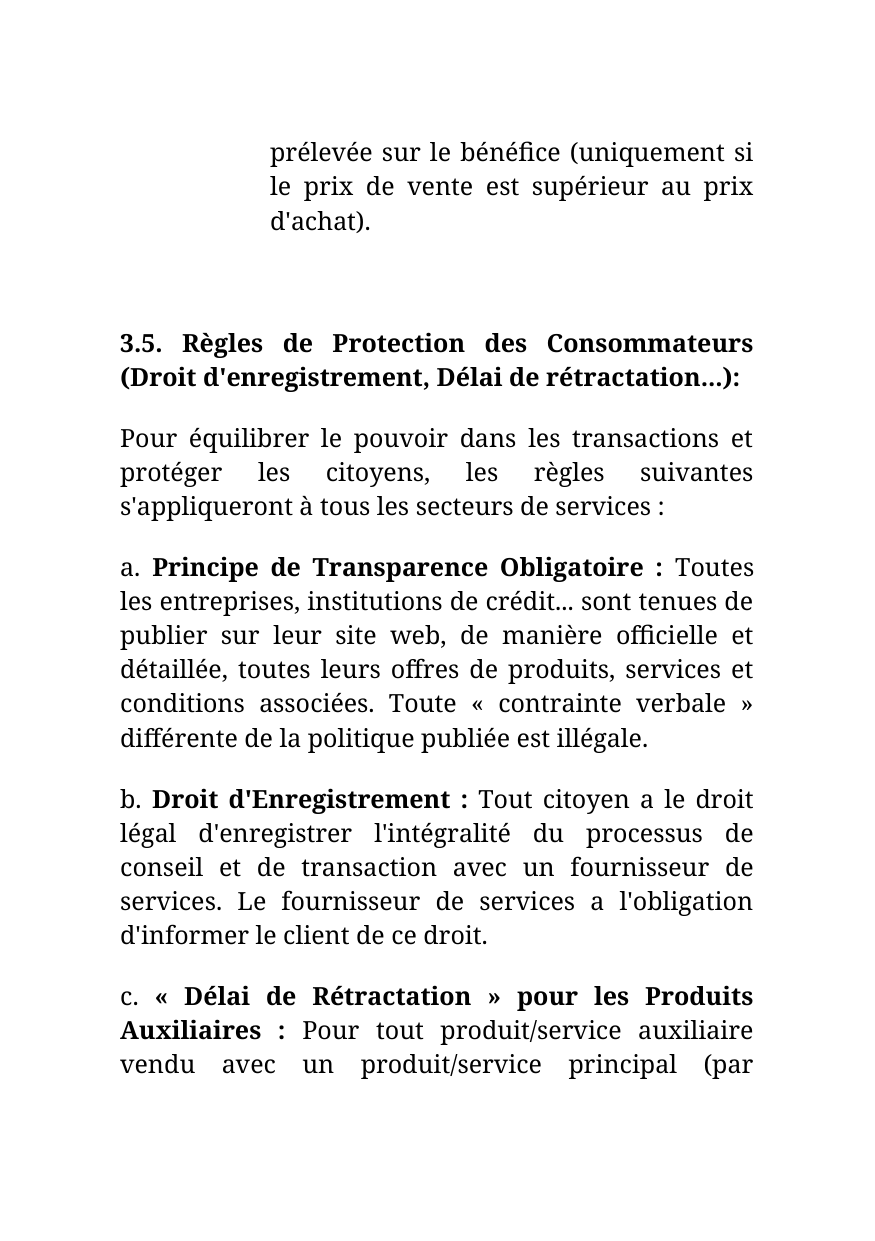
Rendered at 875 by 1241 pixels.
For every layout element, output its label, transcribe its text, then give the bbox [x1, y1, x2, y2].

text 3.5. Règles de Protection des Consommateurs (Droit d'enregistrement, Délai de rétractation...): [120, 325, 754, 393]
text b. Droit d'Enregistrement : Tout citoyen a le droit légal d'enregistrer l'intégralité du processus de conseil et de transaction avec un fournisseur de services. Le fournisseur de services a l'obligation d'informer le client de ce droit. [120, 781, 754, 952]
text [120, 979, 754, 1081]
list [232, 135, 754, 237]
text Pour équilibrer le pouvoir dans les transactions et protéger les citoyens, les règles suivantes s'appliqueront à tous les secteurs de services : [120, 421, 754, 523]
text a. Principe de Transparence Obligatoire : Toutes les entreprises, institutions de crédit... sont tenues de publier sur leur site web, de manière officielle et détaillée, toutes leurs offres de produits, services et conditions associées. Toute « contrainte verbale » différente de la politique publiée est illégale. [120, 550, 754, 754]
